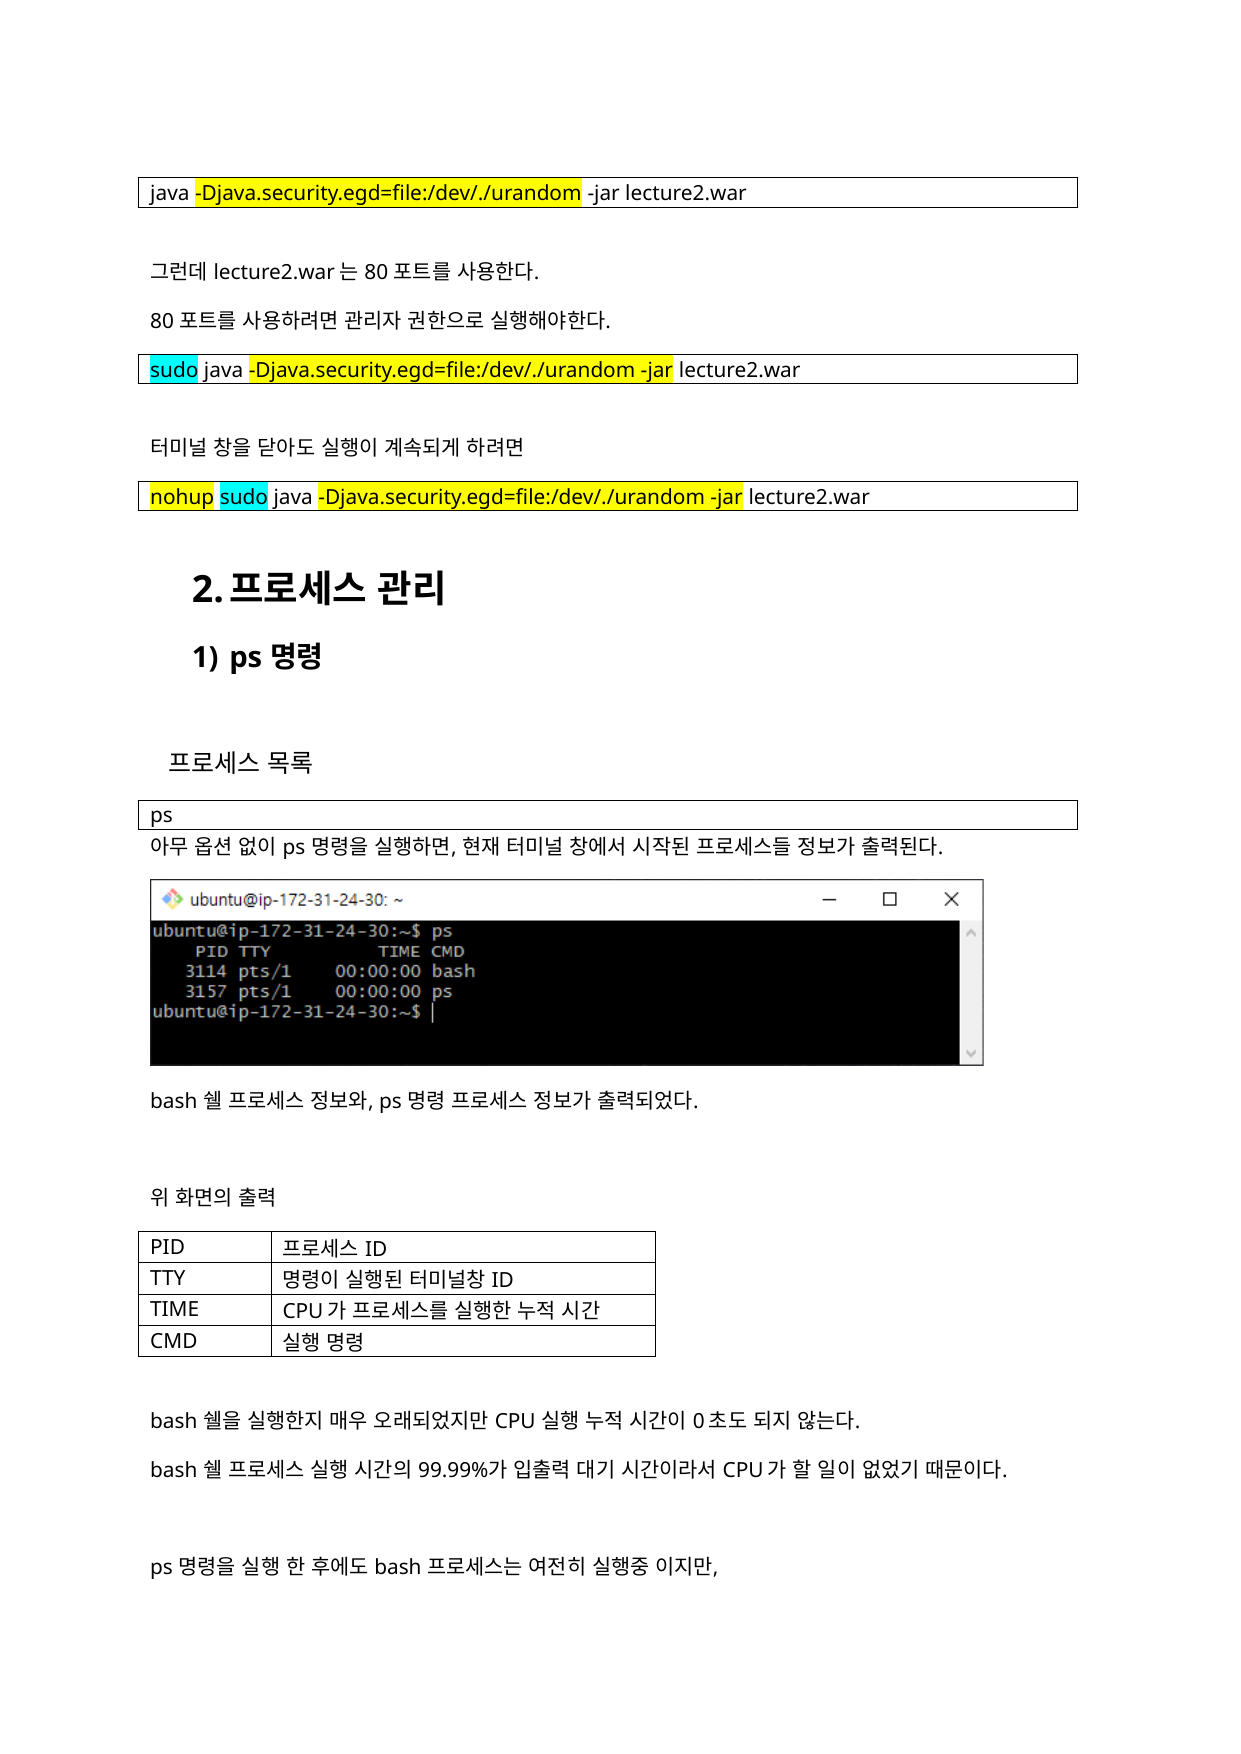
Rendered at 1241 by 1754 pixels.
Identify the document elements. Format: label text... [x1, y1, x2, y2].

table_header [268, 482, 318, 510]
text bash 쉘을 실행한지 매우 오래되었지만 CPU 실행 누적 시간이 0초도 되지 않는다. [150, 1404, 1090, 1435]
subtitle 프로세스 관리 [192, 559, 1090, 613]
text bash 쉘 프로세스 실행 시간의 99.99%가 입출력 대기 시간이라서 CPU가 할 일이 없었기 때문이다. [150, 1454, 1090, 1484]
text 아무 옵션 없이 ps 명령을 실행하면, 현재 터미널 창에서 시작된 프로세스들 정보가 출력된다. [150, 830, 1090, 860]
text 위 화면의 출력 [150, 1181, 1090, 1212]
table_cell 실행 명령 [272, 1326, 655, 1356]
subtitle ps 명령 [192, 634, 1090, 676]
table_cell TTY [139, 1263, 271, 1293]
text ps 명령을 실행 한 후에도 bash 프로세스는 여전히 실행중 이지만, [150, 1550, 1090, 1581]
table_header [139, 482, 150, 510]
table_cell CMD [139, 1326, 271, 1356]
table_header PID [139, 1232, 271, 1262]
table_header 프로세스 ID [272, 1232, 655, 1262]
table_header nohup sudo java -Djava.security.egd=file:/dev/./urandom -jar lecture2.war [743, 482, 1077, 510]
picture [150, 879, 984, 1066]
table_cell CPU가 프로세스를 실행한 누적 시간 [272, 1295, 655, 1325]
subtitle 프로세스 목록 [169, 744, 1090, 780]
text bash 쉘 프로세스 정보와, ps 명령 프로세스 정보가 출력되었다. [150, 1085, 1090, 1115]
text 그런데 lecture2.war는 80 포트를 사용한다. [150, 255, 1090, 285]
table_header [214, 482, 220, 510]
table_header java -Djava.security.egd=file:/dev/./urandom -jar lecture2.war [582, 178, 1077, 207]
table_header sudo java -Djava.security.egd=file:/dev/./urandom -jar lecture2.war [673, 355, 1077, 383]
text 터미널 창을 닫아도 실행이 계속되게 하려면 [150, 432, 1090, 462]
text 80 포트를 사용하려면 관리자 권한으로 실행해야한다. [150, 304, 1090, 335]
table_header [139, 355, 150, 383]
table_header ps [139, 801, 1077, 829]
table_cell 명령이 실행된 터미널창 ID [272, 1263, 655, 1293]
table_cell TIME [139, 1295, 271, 1325]
